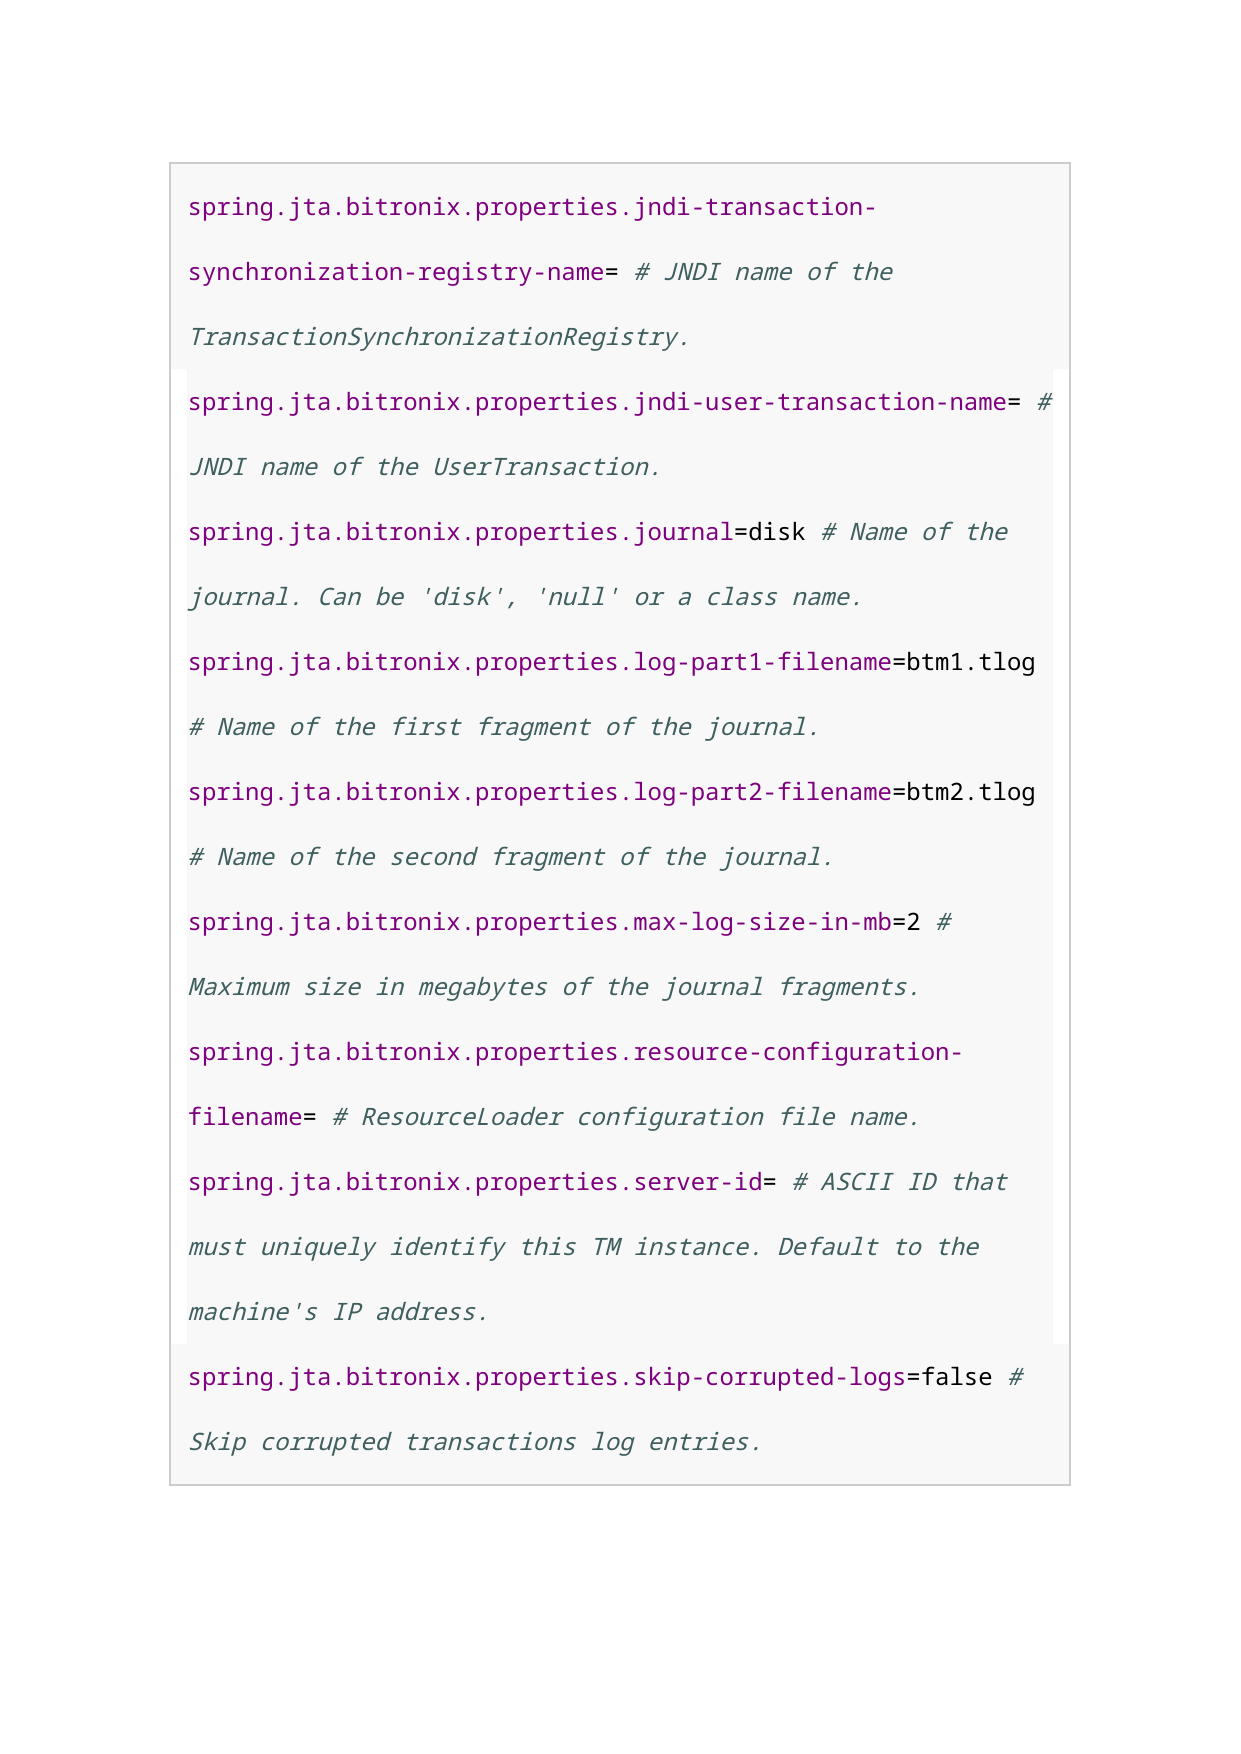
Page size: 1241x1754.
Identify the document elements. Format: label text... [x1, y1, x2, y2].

text spring.jta.bitronix.properties.log-part2-filename=btm2.tlog # Name of the second fragment of the journal. [187, 759, 1053, 889]
text spring.jta.bitronix.properties.jndi-user-transaction-name= # JNDI name of the UserTransaction. [187, 369, 1053, 499]
text spring.jta.bitronix.properties.skip-corrupted-logs=false # Skip corrupted transactions log entries. [171, 1332, 1069, 1484]
text spring.jta.bitronix.properties.resource-configuration-filename= # ResourceLoader configuration file name. [187, 1019, 1053, 1149]
text spring.jta.bitronix.properties.jndi-transaction-synchronization-registry-name= # JNDI name of the TransactionSynchronizationRegistry. [171, 164, 1069, 369]
text spring.jta.bitronix.properties.log-part1-filename=btm1.tlog # Name of the first fragment of the journal. [187, 629, 1053, 759]
text spring.jta.bitronix.properties.max-log-size-in-mb=2 # Maximum size in megabytes of the journal fragments. [187, 889, 1053, 1019]
text spring.jta.bitronix.properties.journal=disk # Name of the journal. Can be 'disk', 'null' or a class name. [187, 499, 1053, 629]
text spring.jta.bitronix.properties.server-id= # ASCII ID that must uniquely identify this TM instance. Default to the machine's IP address. [187, 1149, 1053, 1332]
